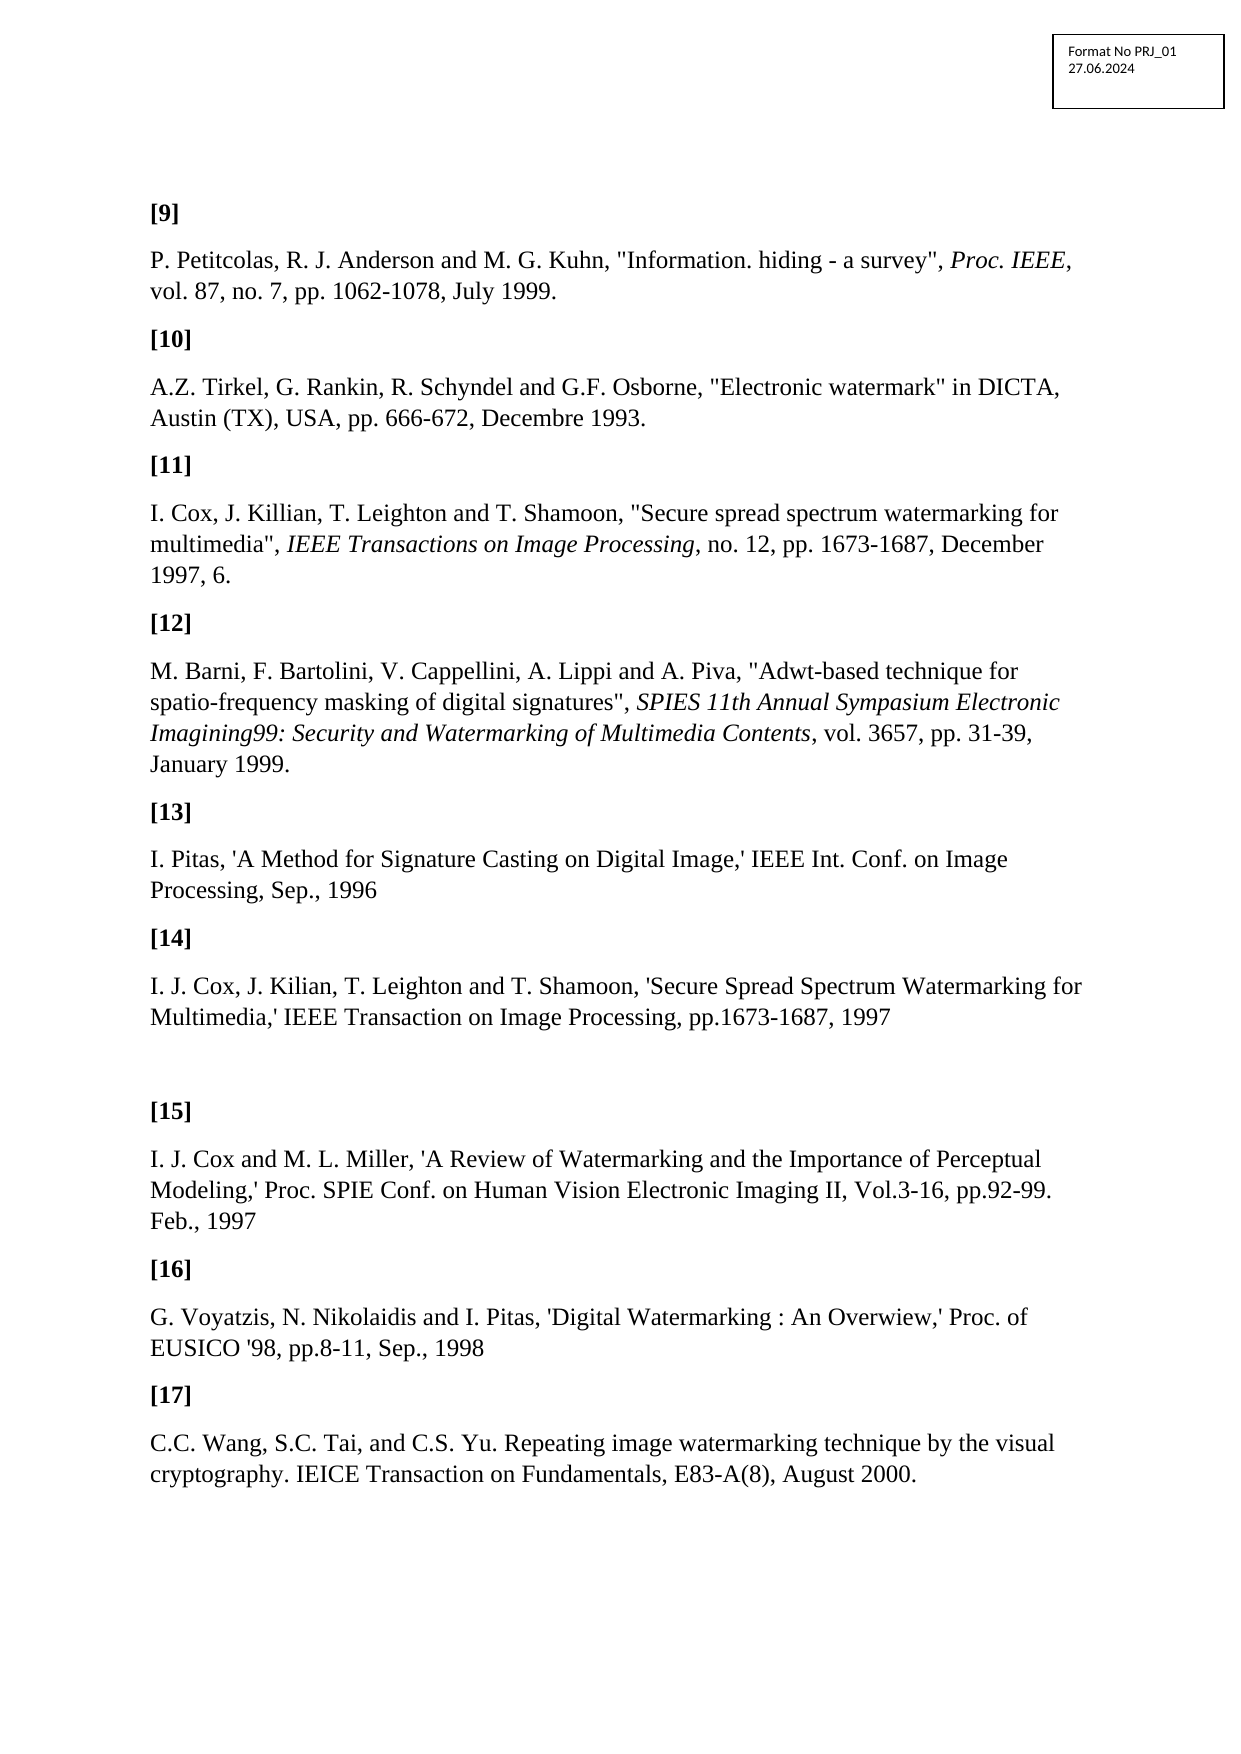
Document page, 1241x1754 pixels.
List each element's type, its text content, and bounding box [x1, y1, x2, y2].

text I. J. Cox and M. L. Miller, 'A Review of Watermarking and the Importance of Perceptual Modeling,' Proc. SPIE Conf. on Human Vision Electronic Imaging II, Vol.3-16, pp.92-99. Feb., 1997 [150, 1144, 1090, 1235]
text [9] [150, 198, 1090, 226]
text [13] [150, 797, 1090, 825]
text [16] [150, 1254, 1090, 1283]
text C.C. Wang, S.C. Tai, and C.S. Yu. Repeating image watermarking technique by the visual cryptography. IEICE Transaction on Fundamentals, E83-A(8), August 2000. [150, 1428, 1090, 1488]
text I. J. Cox, J. Kilian, T. Leighton and T. Shamoon, 'Secure Spread Spectrum Watermarking for Multimedia,' IEEE Transaction on Image Processing, pp.1673-1687, 1997 [150, 971, 1090, 1031]
text A.Z. Tirkel, G. Rankin, R. Schyndel and G.F. Osborne, "Electronic watermark" in DICTA, Austin (TX), USA, pp. 666-672, Decembre 1993. [150, 372, 1090, 432]
text [11] [150, 451, 1090, 479]
text [10] [150, 324, 1090, 353]
text M. Barni, F. Bartolini, V. Cappellini, A. Lippi and A. Piva, "Adwt-based technique for spatio-frequency masking of digital signatures", SPIES 11th Annual Sympasium Electronic Imagining99: Security and Watermarking of Multimedia Contents, vol. 3657, pp. 31-39, January 1999. [150, 656, 1090, 778]
text [15] [150, 1096, 1090, 1125]
text I. Cox, J. Killian, T. Leighton and T. Shamoon, "Secure spread spectrum watermarking for multimedia", IEEE Transactions on Image Processing, no. 12, pp. 1673-1687, December 1997, 6. [150, 498, 1090, 589]
text [12] [150, 608, 1090, 637]
text G. Voyatzis, N. Nikolaidis and I. Pitas, 'Digital Watermarking : An Overwiew,' Proc. of EUSICO '98, pp.8-11, Sep., 1998 [150, 1302, 1090, 1361]
text I. Pitas, 'A Method for Signature Casting on Digital Image,' IEEE Int. Conf. on Image Processing, Sep., 1996 [150, 844, 1090, 904]
text [14] [150, 923, 1090, 952]
text [17] [150, 1380, 1090, 1409]
text P. Petitcolas, R. J. Anderson and M. G. Kuhn, "Information. hiding - a survey", Proc. IEEE, vol. 87, no. 7, pp. 1062-1078, July 1999. [150, 245, 1090, 305]
